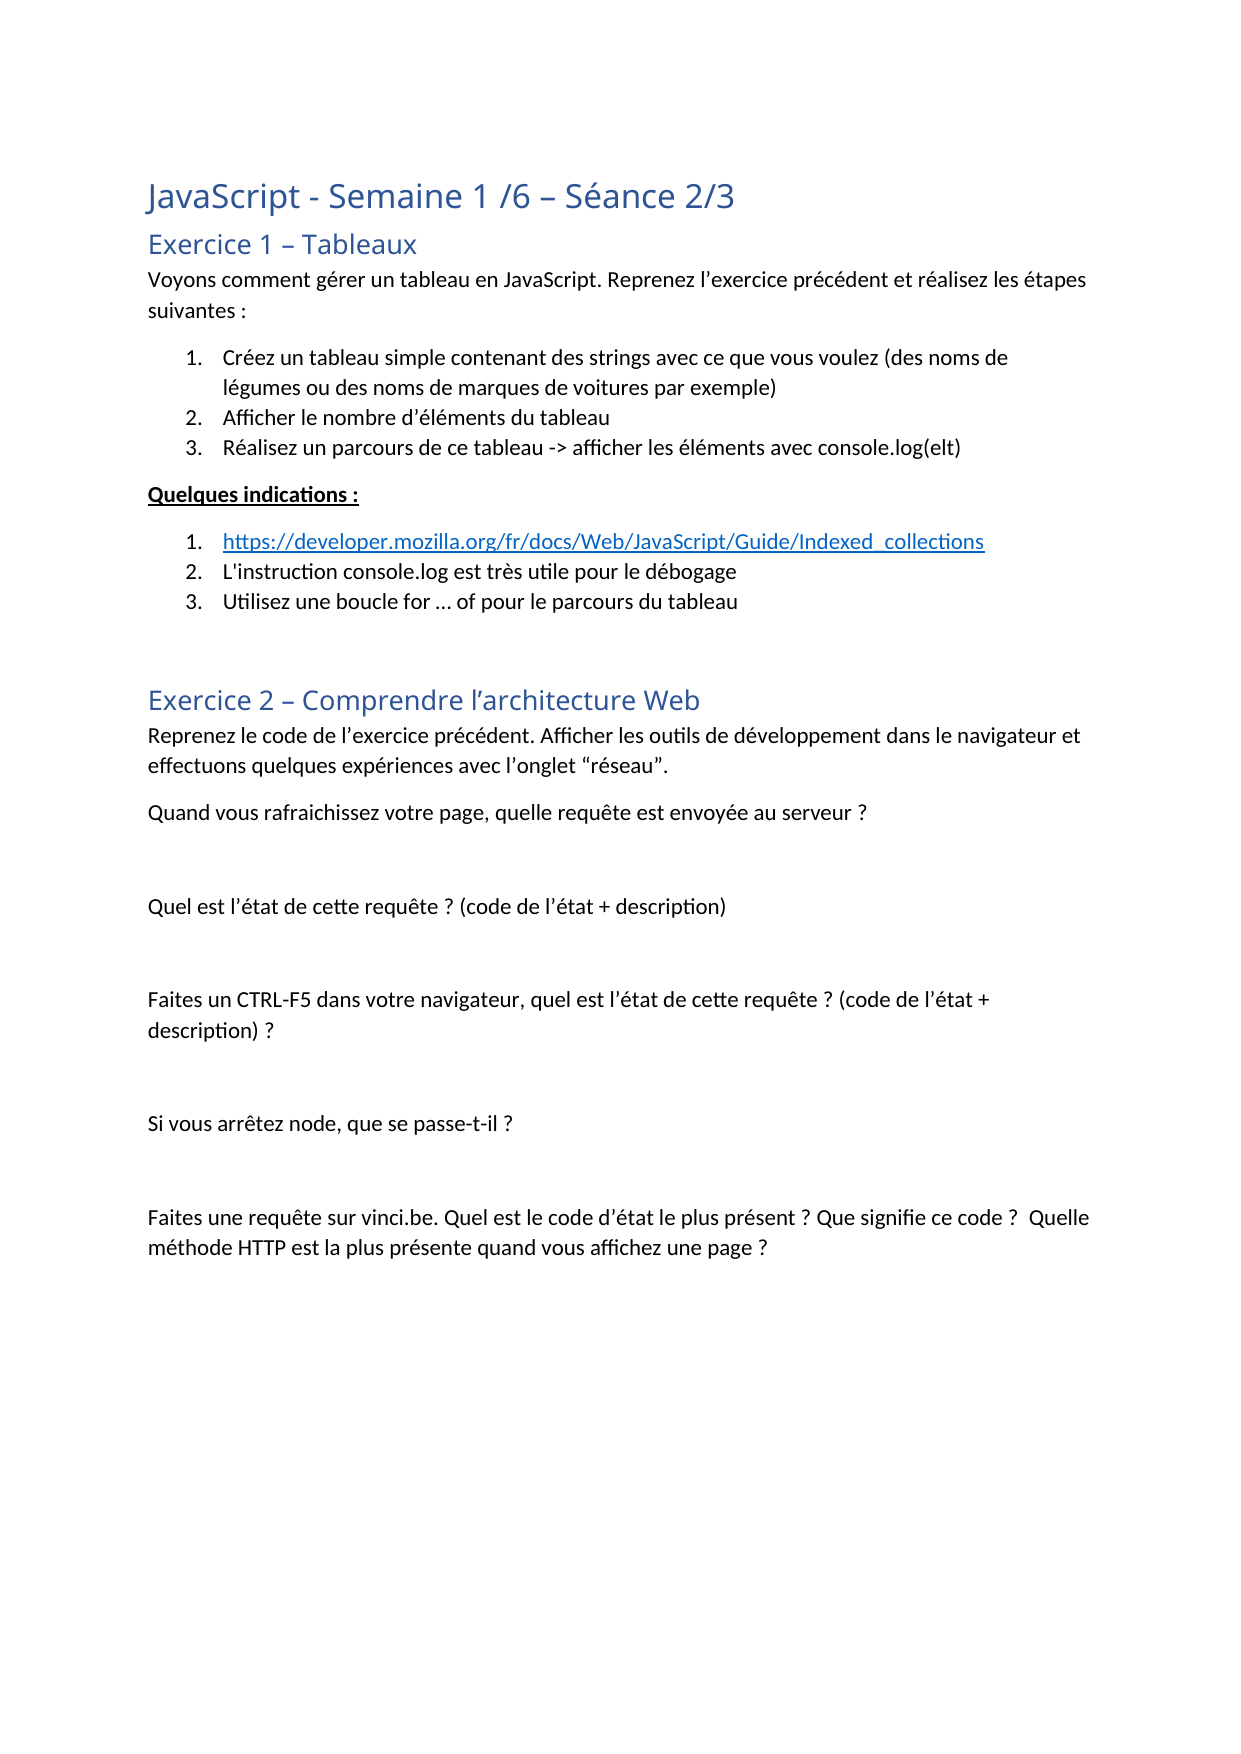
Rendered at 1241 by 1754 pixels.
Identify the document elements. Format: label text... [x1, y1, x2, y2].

list Afficher le nombre d’éléments du tableau [185, 403, 1093, 431]
text Voyons comment gérer un tableau en JavaScript. Reprenez l’exercice précédent et réalisez les étapes suivantes : [148, 266, 1093, 324]
list Créez un tableau simple contenant des strings avec ce que vous voulez (des noms de légumes ou des noms de marques de voitures par exemple) [185, 343, 1093, 401]
text Reprenez le code de l’exercice précédent. Afficher les outils de développement dans le navigateur et effectuons quelques expériences avec l’onglet “réseau”. [148, 721, 1093, 779]
text Quel est l’état de cette requête ? (code de l’état + description) [148, 892, 1093, 920]
text Faites une requête sur vinci.be. Quel est le code d’état le plus présent ? Que signifie ce code ? Quelle méthode HTTP est la plus présente quand vous affichez une page ? [148, 1203, 1093, 1261]
text Quand vous rafraichissez votre page, quelle requête est envoyée au serveur ? [148, 798, 1093, 826]
list Utilisez une boucle for … of pour le parcours du tableau [185, 587, 1093, 615]
subtitle Exercice 1 – Tableaux [148, 226, 1093, 263]
text Si vous arrêtez node, que se passe-t-il ? [148, 1109, 1093, 1137]
text Faites un CTRL-F5 dans votre navigateur, quel est l’état de cette requête ? (code de l’état + description) ? [148, 986, 1093, 1044]
subtitle JavaScript - Semaine 1 /6 – Séance 2/3 [148, 173, 1093, 218]
list https://developer.mozilla.org/fr/docs/Web/JavaScript/Guide/Indexed_collections [185, 527, 1093, 555]
text Quelques indications : [148, 480, 1093, 508]
list Réalisez un parcours de ce tableau -> afficher les éléments avec console.log(elt) [185, 433, 1093, 461]
subtitle Exercice 2 – Comprendre l’architecture Web [148, 681, 1093, 718]
list L'instruction console.log est très utile pour le débogage [185, 557, 1093, 585]
